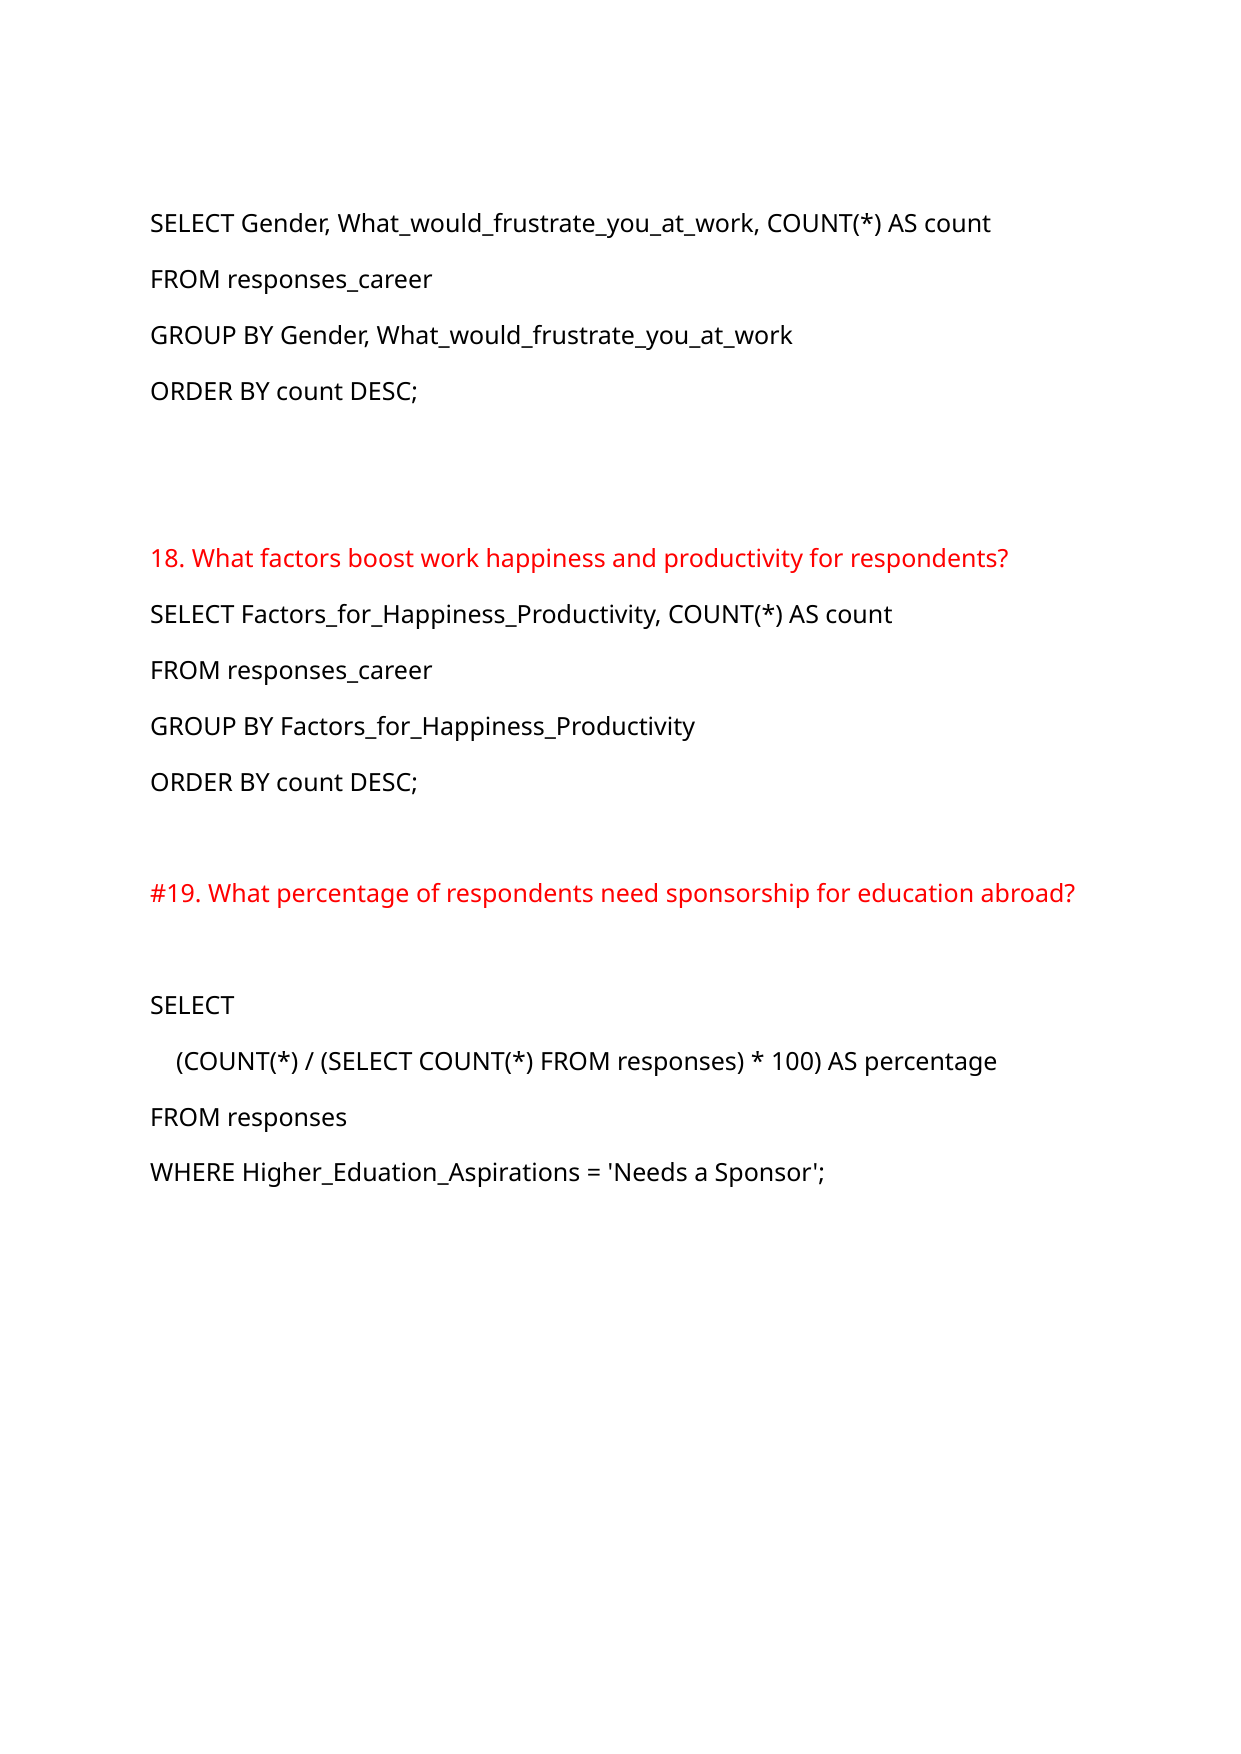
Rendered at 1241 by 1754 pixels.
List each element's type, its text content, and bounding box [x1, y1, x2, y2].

text WHERE Higher_Eduation_Aspirations = 'Needs a Sponsor'; [150, 1155, 1090, 1189]
text FROM responses [150, 1099, 1090, 1133]
text ORDER BY count DESC; [150, 764, 1090, 798]
text ORDER BY count DESC; [150, 373, 1090, 407]
text SELECT Factors_for_Happiness_Productivity, COUNT(*) AS count [150, 597, 1090, 631]
text GROUP BY Factors_for_Happiness_Productivity [150, 708, 1090, 742]
text (COUNT(*) / (SELECT COUNT(*) FROM responses) * 100) AS percentage [150, 1043, 1090, 1077]
text FROM responses_career [150, 262, 1090, 296]
text SELECT Gender, What_would_frustrate_you_at_work, COUNT(*) AS count [150, 206, 1090, 240]
text SELECT [150, 987, 1090, 1022]
text #19. What percentage of respondents need sponsorship for education abroad? [150, 876, 1090, 910]
text GROUP BY Gender, What_would_frustrate_you_at_work [150, 317, 1090, 352]
text 18. What factors boost work happiness and productivity for respondents? [150, 541, 1090, 575]
text FROM responses_career [150, 652, 1090, 687]
